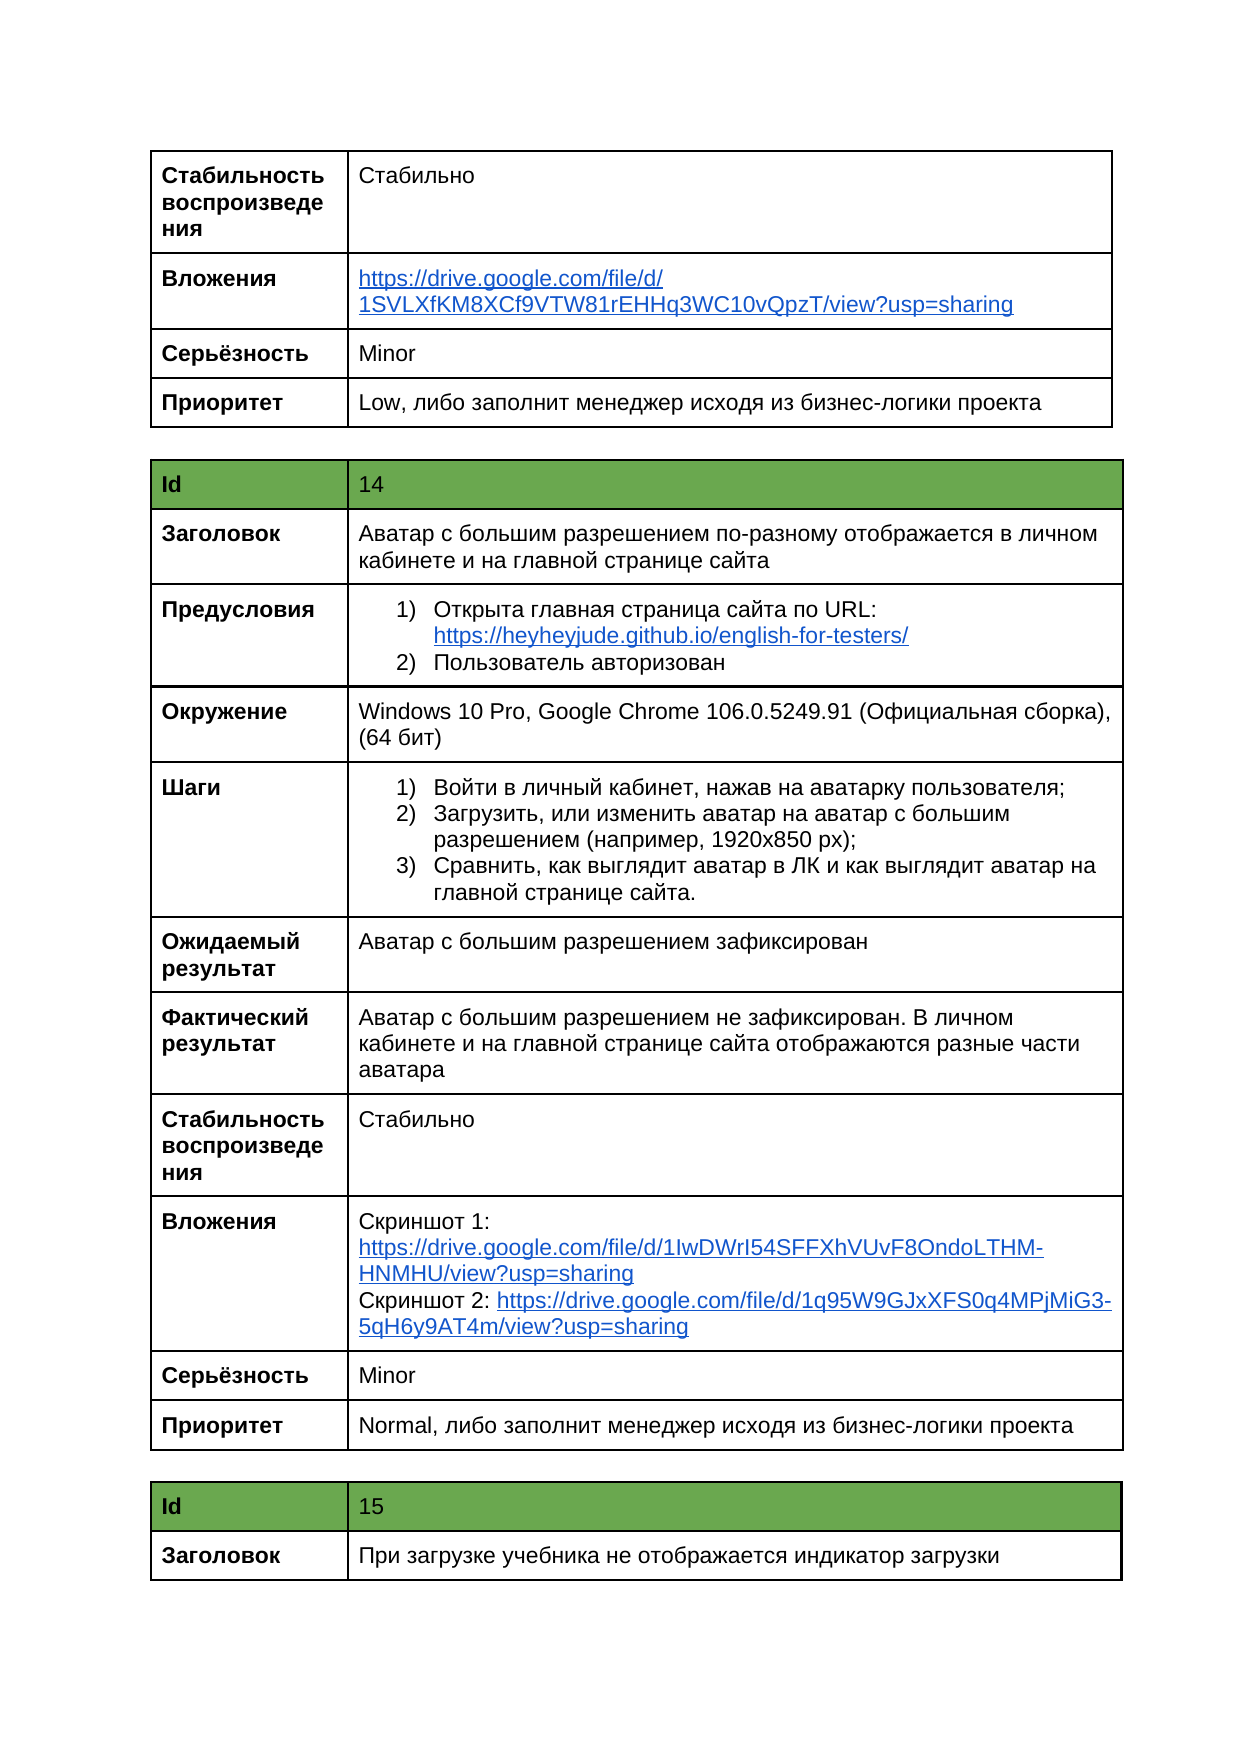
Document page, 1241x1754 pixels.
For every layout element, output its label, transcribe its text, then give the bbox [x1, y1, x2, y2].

table_cell Стабильность воспроизведения [152, 152, 347, 252]
table_cell Фактический результат [152, 993, 347, 1093]
table_header 15 [349, 1483, 1120, 1530]
table_cell Приоритет [152, 379, 347, 426]
table_cell Скриншот 1: https://drive.google.com/file/d/1IwDWrI54SFFXhVUvF8OndoLTHM-HNMHU/view?usp=sharing Скриншот 2: https://drive.google.com/file/d/1q95W9GJxXFS0q4MPjMiG3-5qH6y9AT4m/view?usp=sharing [349, 1197, 1122, 1350]
table_cell Войти в личный кабинет, нажав на аватарку пользователя; Загрузить, или изменить аватар на аватар с большим разрешением (например, 1920х850 px); Сравнить, как выглядит аватар в ЛК и как выглядит аватар на главной странице сайта. [349, 763, 1122, 916]
table_cell Заголовок [152, 1532, 347, 1579]
table_cell https://drive.google.com/file/d/1SVLXfKM8XCf9VTW81rEHHq3WC10vQpzT/view?usp=sharing [349, 254, 1111, 328]
table_header Id [152, 1483, 347, 1530]
table_cell Windows 10 Pro, Google Chrome 106.0.5249.91 (Официальная сборка), (64 бит) [349, 688, 1122, 761]
table_cell Стабильно [349, 1095, 1122, 1195]
table_cell При загрузке учебника не отображается индикатор загрузки [349, 1532, 1120, 1579]
table_cell Low, либо заполнит менеджер исходя из бизнес-логики проекта [349, 379, 1111, 426]
table_header 14 [349, 461, 1122, 508]
table_cell Аватар с большим разрешением зафиксирован [349, 918, 1122, 991]
table_cell Шаги [152, 763, 347, 916]
table_cell Открыта главная страница сайта по URL: https://heyheyjude.github.io/english-for-testers/ Пользователь авторизован [349, 585, 1122, 685]
table_cell Ожидаемый результат [152, 918, 347, 991]
table_cell Приоритет [152, 1401, 347, 1448]
table_cell Вложения [152, 254, 347, 328]
table_cell Заголовок [152, 510, 347, 583]
table_header Id [152, 461, 347, 508]
table_cell Аватар с большим разрешением по-разному отображается в личном кабинете и на главной странице сайта [349, 510, 1122, 583]
table_cell Стабильно [349, 152, 1111, 252]
table_cell Normal, либо заполнит менеджер исходя из бизнес-логики проекта [349, 1401, 1122, 1448]
table_cell Серьёзность [152, 1352, 347, 1399]
table_cell Окружение [152, 688, 347, 761]
table_cell Minor [349, 330, 1111, 377]
table_cell Вложения [152, 1197, 347, 1350]
table_cell Предусловия [152, 585, 347, 685]
table_cell Серьёзность [152, 330, 347, 377]
table_cell Стабильность воспроизведения [152, 1095, 347, 1195]
table_cell Minor [349, 1352, 1122, 1399]
table_cell Аватар с большим разрешением не зафиксирован. В личном кабинете и на главной странице сайта отображаются разные части аватара [349, 993, 1122, 1093]
